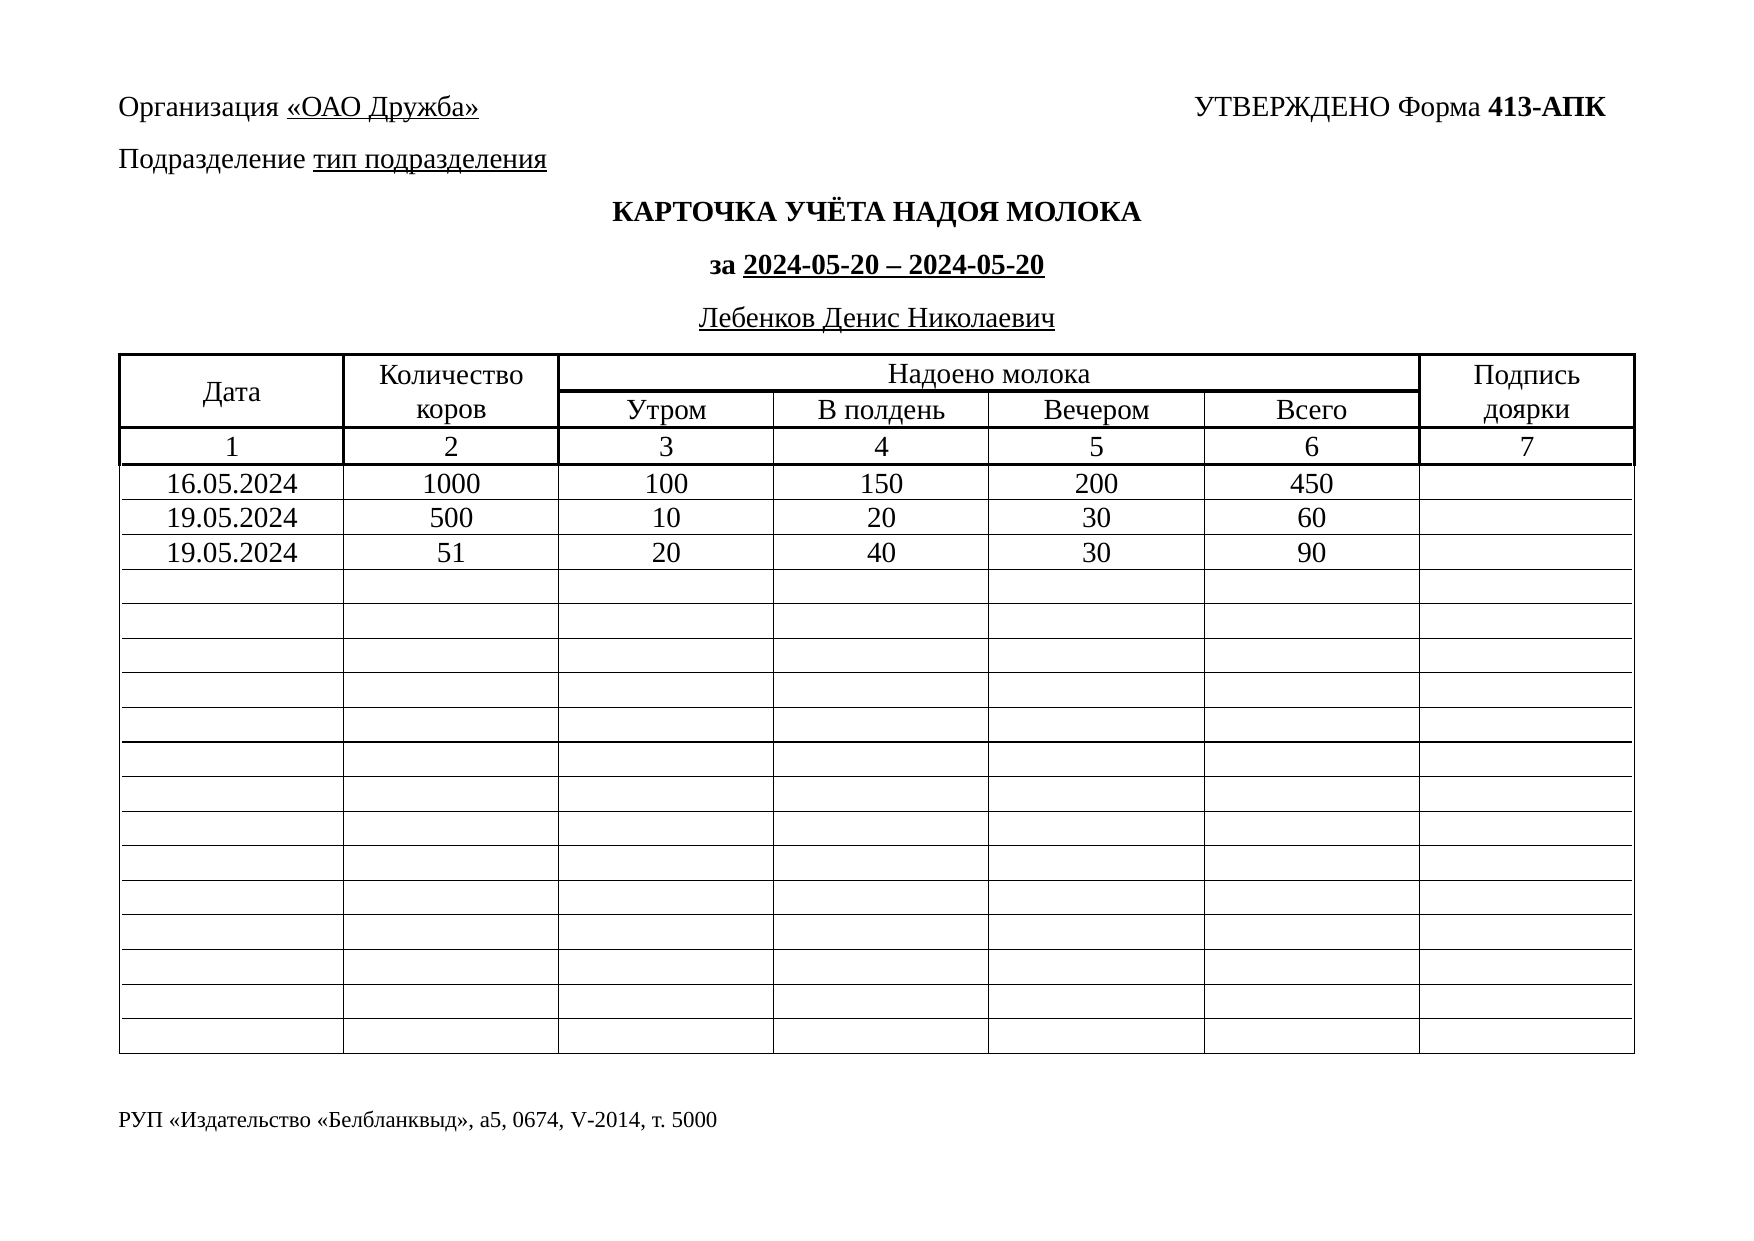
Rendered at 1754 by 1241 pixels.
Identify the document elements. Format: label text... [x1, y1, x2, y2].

text КАРТОЧКА УЧЁТА НАДОЯ МОЛОКА [118, 194, 1636, 228]
table_cell [120, 569, 343, 603]
table_cell [1420, 811, 1634, 845]
table_cell [344, 812, 558, 845]
table_cell [774, 985, 988, 1018]
table_cell [559, 673, 773, 707]
table_cell [1205, 570, 1419, 603]
table_cell [1420, 707, 1634, 741]
table_cell [989, 673, 1204, 707]
table_cell Вечером [989, 393, 1204, 426]
table_cell [774, 743, 988, 776]
table_header Надоено молока [560, 356, 1418, 389]
table_cell 40 [774, 535, 988, 568]
table_cell [344, 604, 558, 638]
text Организация «ОАО Дружба» УТВЕРЖДЕНО Форма 413-АПК [118, 89, 1636, 122]
table_cell [1420, 463, 1634, 499]
table_cell [774, 915, 988, 949]
table_cell [774, 777, 988, 811]
table_cell [989, 950, 1204, 983]
table_cell [1420, 534, 1634, 568]
table_cell 4 [774, 429, 988, 463]
table_cell [1205, 708, 1419, 741]
table_cell [559, 846, 773, 880]
table_cell [989, 812, 1204, 845]
table_cell [1420, 672, 1634, 707]
table_cell [120, 880, 343, 914]
table_cell [1420, 949, 1634, 983]
table_cell [774, 708, 988, 741]
table_cell [120, 672, 343, 707]
table_cell [774, 812, 988, 845]
table_cell 90 [1205, 535, 1419, 568]
table_cell [774, 604, 988, 638]
table_cell [344, 777, 558, 811]
table_cell [989, 604, 1204, 638]
table_header Количество коров [345, 356, 557, 426]
table_cell [344, 639, 558, 672]
table_cell [559, 743, 773, 776]
text РУП «Издательство «Белбланквыд», а5, 0674, V-2014, т. 5000 [118, 1107, 1636, 1133]
table_cell 30 [989, 535, 1204, 568]
table_cell [1205, 915, 1419, 949]
table_cell 19.05.2024 [120, 534, 343, 568]
table_cell [774, 570, 988, 603]
table_cell Всего [1205, 393, 1418, 426]
table_cell [559, 950, 773, 983]
table_cell 3 [560, 429, 773, 463]
table_cell [120, 1018, 343, 1053]
table_cell 6 [1205, 429, 1418, 463]
table_cell [989, 1019, 1204, 1053]
table_cell 10 [559, 500, 773, 534]
table_header Подпись доярки [1421, 356, 1633, 426]
text Лебенков Денис Николаевич [118, 300, 1636, 333]
table_cell [344, 950, 558, 983]
table_cell [344, 881, 558, 914]
table_cell [120, 638, 343, 672]
table_cell 51 [344, 535, 558, 568]
table_cell [1205, 950, 1419, 983]
text за 2024-05-20 – 2024-05-20 [118, 247, 1636, 281]
table_cell [1420, 776, 1634, 811]
table_cell [1205, 639, 1419, 672]
table_cell [559, 777, 773, 811]
table_cell [1420, 499, 1634, 534]
table_cell [559, 604, 773, 638]
table_cell [559, 812, 773, 845]
table_header Дата [121, 356, 342, 426]
table_cell [559, 639, 773, 672]
table_cell 7 [1421, 429, 1633, 463]
table_cell [344, 846, 558, 880]
table_cell [774, 846, 988, 880]
table_cell [1205, 812, 1419, 845]
table_cell [120, 914, 343, 949]
table_cell [559, 915, 773, 949]
table_cell [1205, 604, 1419, 638]
table_cell [989, 777, 1204, 811]
table_cell [1420, 603, 1634, 638]
table_cell [120, 776, 343, 811]
table_cell [1205, 1019, 1419, 1053]
table_cell 200 [989, 466, 1204, 499]
table_cell [989, 743, 1204, 776]
table_cell 5 [989, 429, 1204, 463]
table_cell [1205, 743, 1419, 776]
table_cell 19.05.2024 [120, 499, 343, 534]
table_cell [1420, 914, 1634, 949]
table_cell [1420, 1018, 1634, 1053]
table_cell [989, 846, 1204, 880]
table_cell 2 [345, 429, 557, 463]
table_cell 100 [559, 466, 773, 499]
table_cell 30 [989, 500, 1204, 534]
table_cell [120, 984, 343, 1018]
table_cell [1420, 845, 1634, 880]
table_cell 20 [774, 500, 988, 534]
table_cell [1205, 985, 1419, 1018]
text Подразделение тип подразделения [118, 141, 1636, 175]
table_cell [1420, 741, 1634, 776]
table_cell [344, 915, 558, 949]
table_cell 60 [1205, 500, 1419, 534]
table_cell [344, 1019, 558, 1053]
table_cell [559, 985, 773, 1018]
table_cell [559, 708, 773, 741]
table_cell [120, 845, 343, 880]
table_cell [120, 811, 343, 845]
table_cell [774, 950, 988, 983]
table_cell В полдень [774, 393, 988, 426]
table_cell 450 [1205, 466, 1419, 499]
table_cell [1420, 569, 1634, 603]
table_cell [559, 1019, 773, 1053]
table_cell [344, 570, 558, 603]
table_cell Утром [560, 393, 773, 426]
table_cell [989, 708, 1204, 741]
table_cell [774, 639, 988, 672]
table_cell [989, 639, 1204, 672]
table_cell [774, 673, 988, 707]
table_cell [120, 603, 343, 638]
table_cell [559, 881, 773, 914]
table_cell [1205, 846, 1419, 880]
table_cell [1205, 777, 1419, 811]
table_cell [1205, 881, 1419, 914]
table_cell [774, 881, 988, 914]
table_cell [120, 741, 343, 776]
table_cell 1 [121, 429, 342, 463]
table_cell [344, 673, 558, 707]
table_cell 500 [344, 500, 558, 534]
table_cell [989, 881, 1204, 914]
table_cell [559, 570, 773, 603]
table_cell 150 [774, 466, 988, 499]
table_cell [774, 1019, 988, 1053]
table_cell [1420, 880, 1634, 914]
table_cell [344, 743, 558, 776]
table_cell [989, 570, 1204, 603]
table_cell [120, 949, 343, 983]
table_cell [120, 707, 343, 741]
table_cell [1205, 673, 1419, 707]
table_cell [1420, 984, 1634, 1018]
table_cell 20 [559, 535, 773, 568]
table_cell 1000 [344, 466, 558, 499]
table_cell [344, 985, 558, 1018]
table_cell [344, 708, 558, 741]
table_cell [989, 915, 1204, 949]
table_cell [1420, 638, 1634, 672]
table_cell [989, 985, 1204, 1018]
table_cell 16.05.2024 [120, 463, 343, 499]
